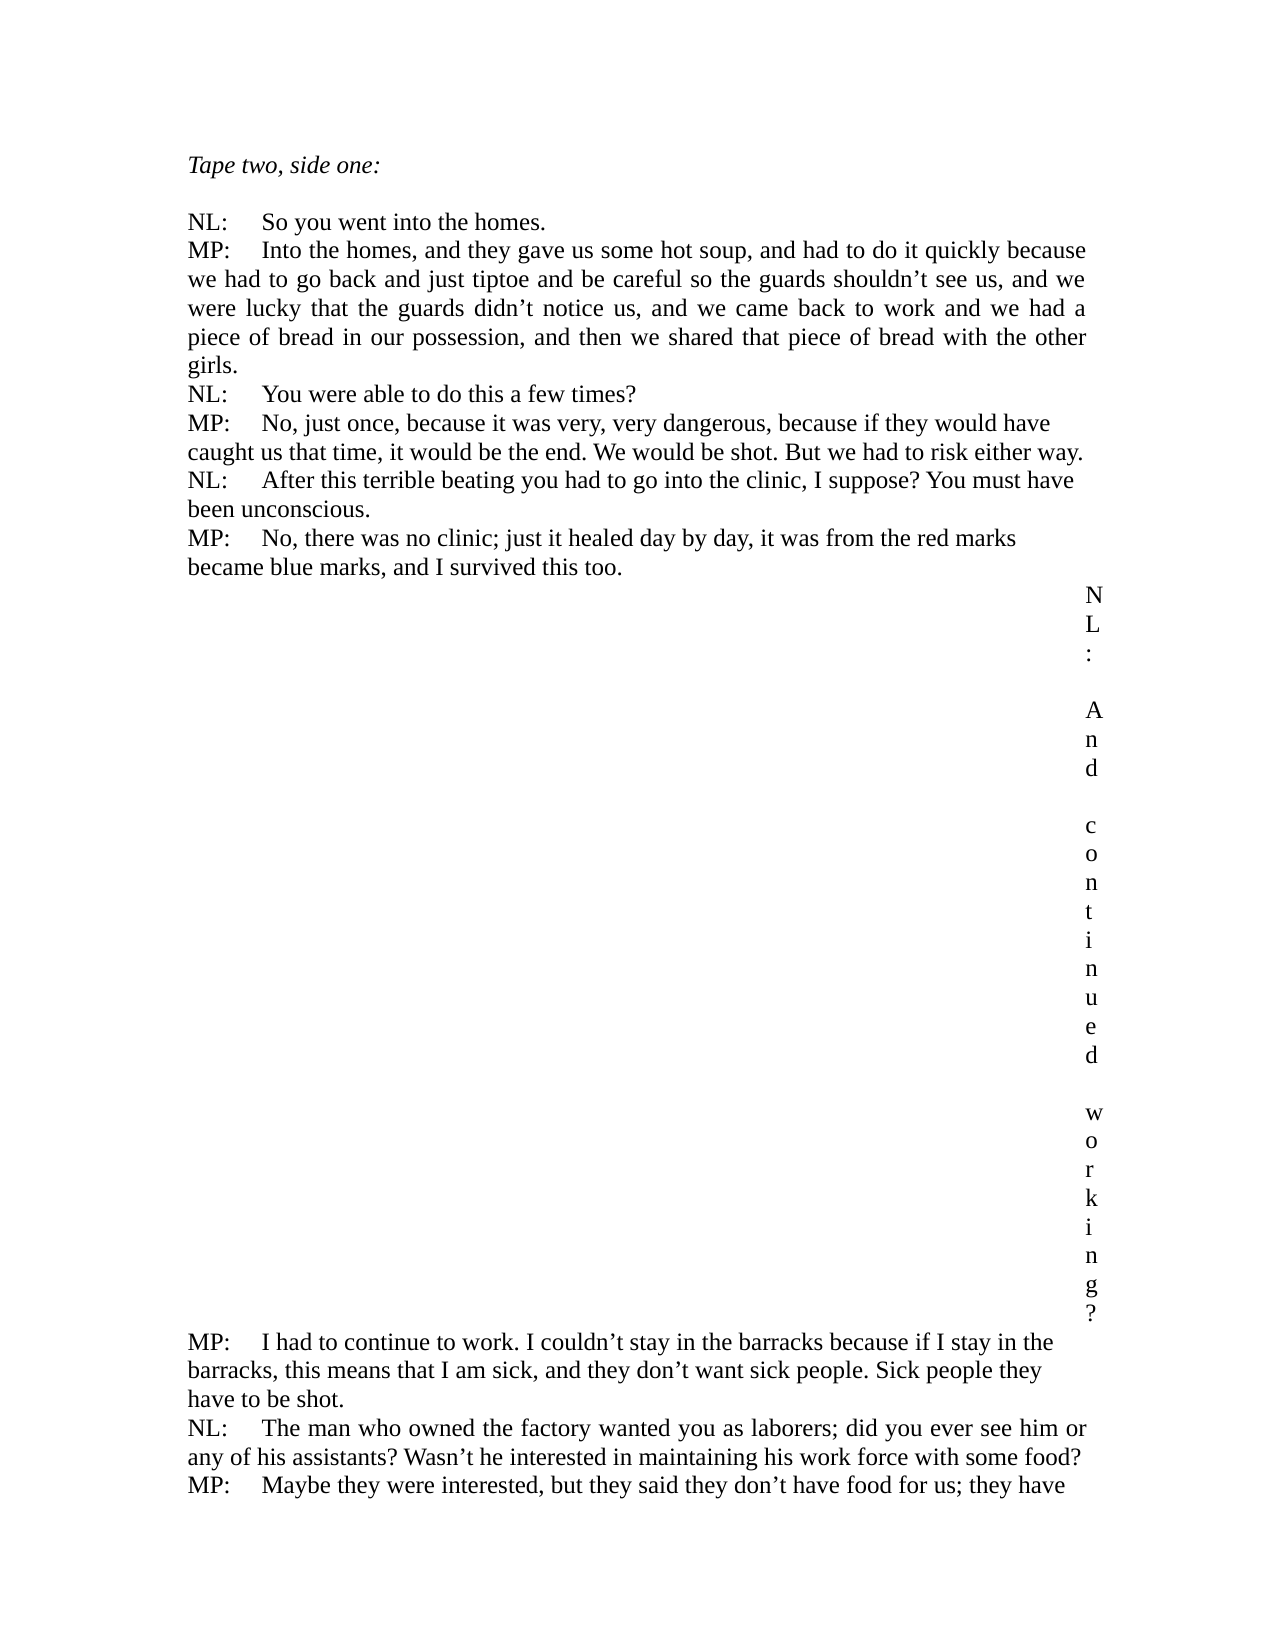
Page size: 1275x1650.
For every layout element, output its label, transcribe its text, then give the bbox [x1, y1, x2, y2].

text NL: You were able to do this a few times? [187, 380, 1087, 409]
text NL: So you went into the homes. [187, 207, 1087, 236]
text MP: No, just once, because it was very, very dangerous, because if they would have caught us that time, it would be the end. We would be shot. But we had to risk either way. [187, 409, 1087, 495]
text Tape two, side one: [187, 150, 1087, 179]
text MP: Into the homes, and they gave us some hot soup, and had to do it quickly because we had to go back and just tiptoe and be careful so the guards shouldn’t see us, and we were lucky that the guards didn’t notice us, and we came back to work and we had a piece of bread in our possession, and then we shared that piece of bread with the other girls. [187, 236, 1087, 380]
text MP: I had to continue to work. I couldn’t stay in the barracks because if I stay in the barracks, this means that I am sick, and they don’t want sick people. Sick people they have to be shot. [187, 1357, 1087, 1444]
text NL: After this terrible beating you had to go into the clinic, I suppose? You must have been unconscious. [187, 495, 1087, 552]
text MP: No, there was no clinic; just it healed day by day, it was from the red marks became blue marks, and I survived this too. [187, 552, 1087, 610]
